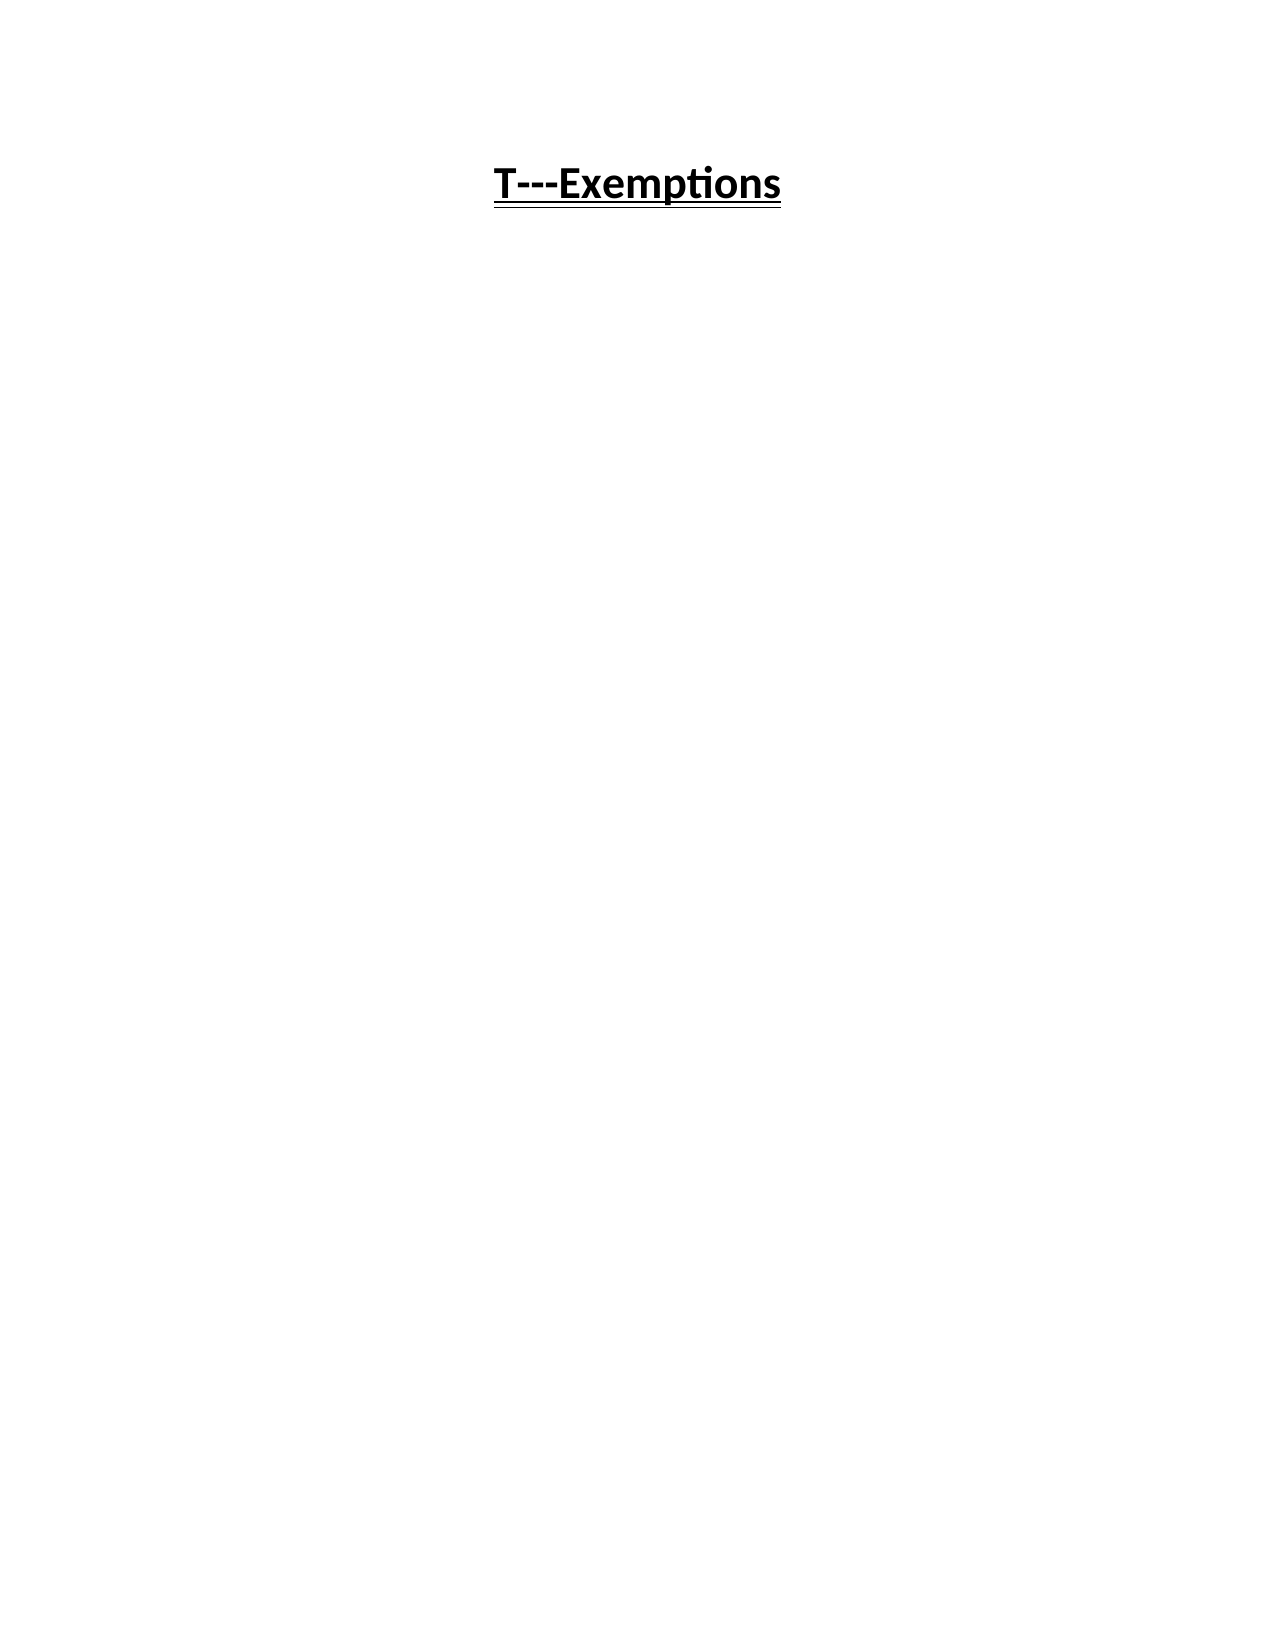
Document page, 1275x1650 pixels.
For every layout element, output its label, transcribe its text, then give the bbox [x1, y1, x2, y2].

subtitle T---Exemptions [150, 154, 1125, 210]
